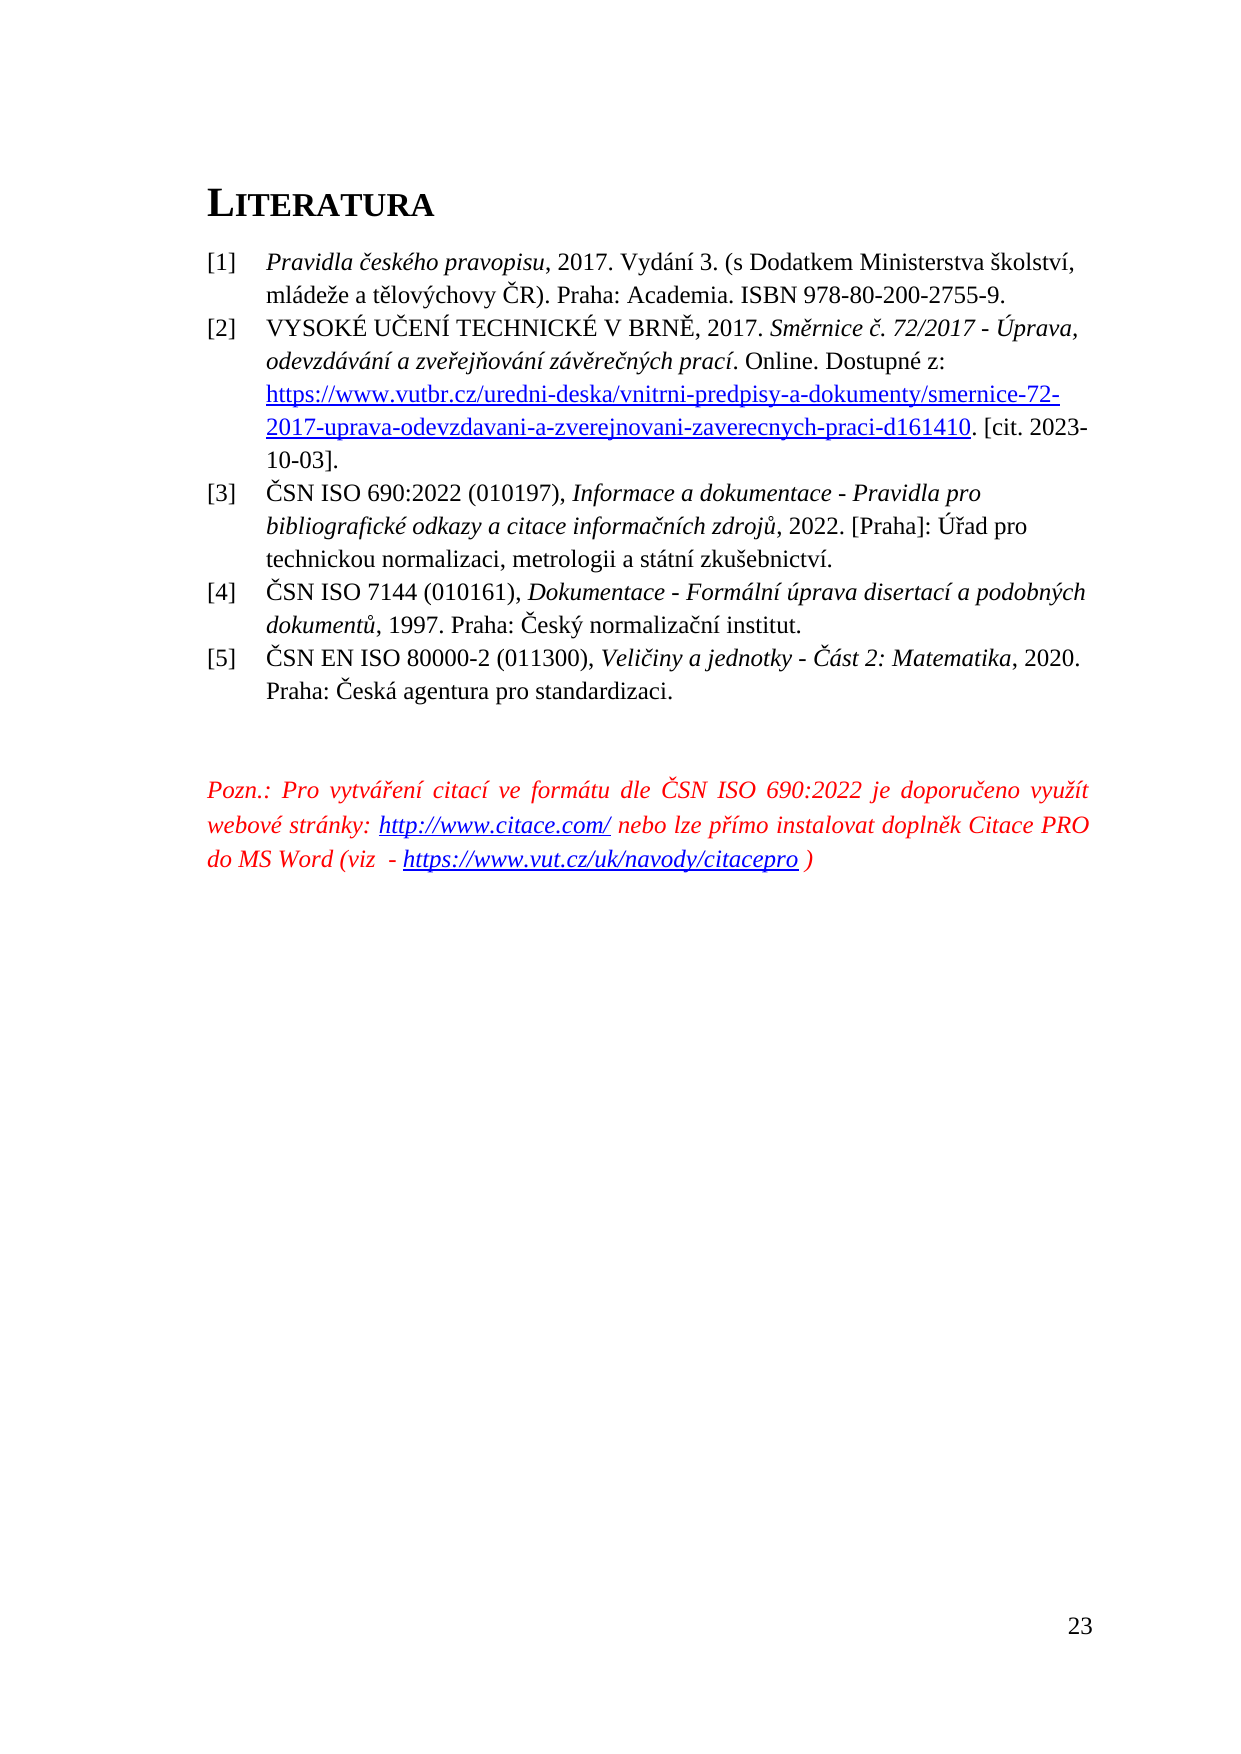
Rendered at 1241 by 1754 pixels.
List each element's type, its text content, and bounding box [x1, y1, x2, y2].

text ČSN ISO 690:2022 (010197), Informace a dokumentace - Pravidla pro bibliografické odkazy a citace informačních zdrojů, 2022. [Praha]: Úřad pro technickou normalizaci, metrologii a státní zkušebnictví. [207, 478, 1092, 573]
text Literatura [207, 177, 1092, 225]
text ČSN ISO 7144 (010161), Dokumentace - Formální úprava disertací a podobných dokumentů, 1997. Praha: Český normalizační institut. [207, 577, 1092, 639]
text VYSOKÉ UČENÍ TECHNICKÉ V BRNĚ, 2017. Směrnice č. 72/2017 - Úprava, odevzdávání a zveřejňování závěrečných prací. Online. Dostupné z: https://www.vutbr.cz/uredni-deska/vnitrni-predpisy-a-dokumenty/smernice-72-2017-uprava-odevzdavani-a-zverejnovani-zaverecnych-praci-d161410. [cit. 2023-10-03]. [207, 313, 1092, 474]
text ČSN EN ISO 80000-2 (011300), Veličiny a jednotky - Část 2: Matematika, 2020. Praha: Česká agentura pro standardizaci. [207, 643, 1092, 705]
text Pozn.: Pro vytváření citací ve formátu dle ČSN ISO 690:2022 je doporučeno využít webové stránky: http://www.citace.com/ nebo lze přímo instalovat doplněk Citace PRO do MS Word (viz - https://www.vut.cz/uk/navody/citacepro ) [207, 776, 1092, 873]
text Pravidla českého pravopisu, 2017. Vydání 3. (s Dodatkem Ministerstva školství, mládeže a tělovýchovy ČR). Praha: Academia. ISBN 978-80-200-2755-9. [207, 247, 1092, 309]
